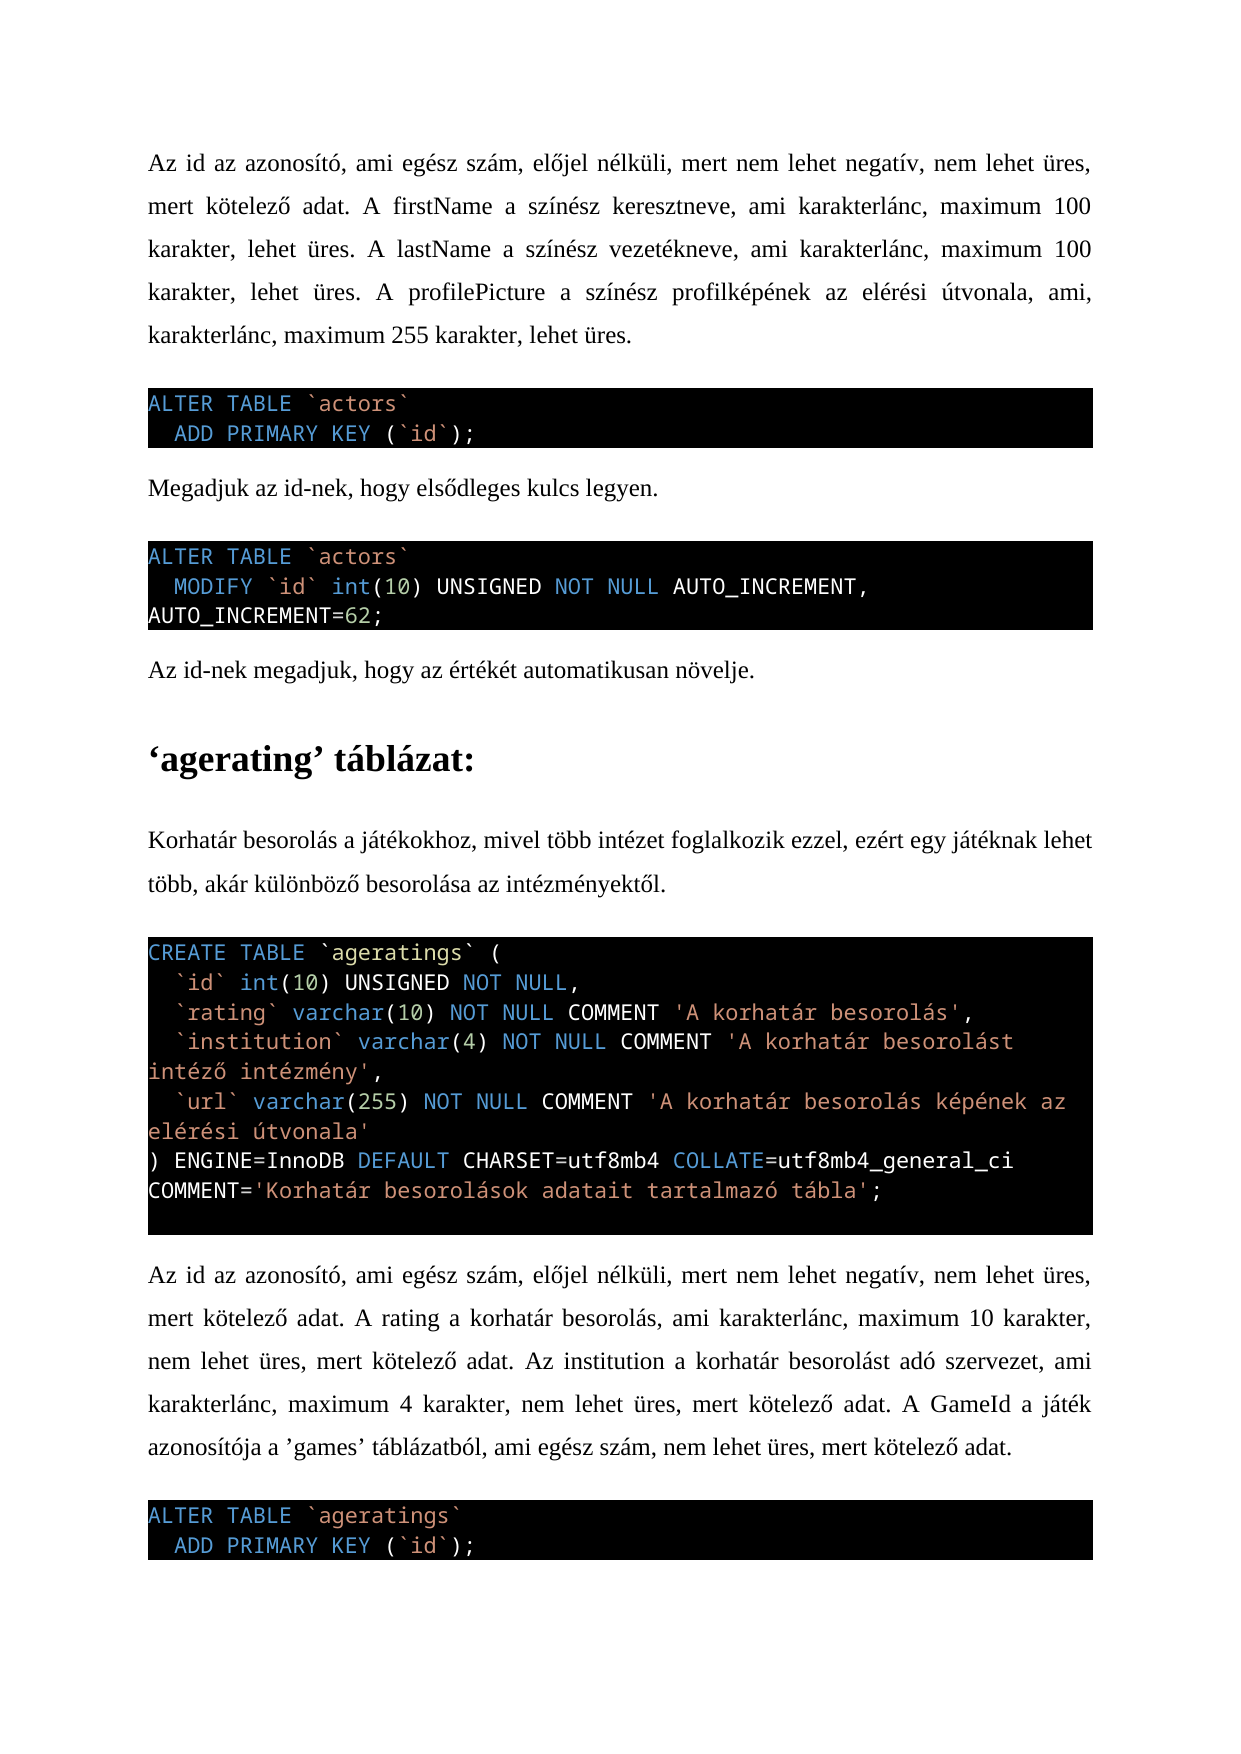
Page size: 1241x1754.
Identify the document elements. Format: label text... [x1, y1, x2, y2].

text `url` varchar(255) NOT NULL COMMENT 'A korhatár besorolás képének az elérési útvonala' [148, 1086, 1093, 1145]
text Megadjuk az id-nek, hogy elsődleges kulcs legyen. [148, 473, 1093, 502]
text ALTER TABLE `actors` [148, 388, 1093, 418]
text `id` int(10) UNSIGNED NOT NULL, [148, 967, 1093, 996]
text Az id-nek megadjuk, hogy az értékét automatikusan növelje. [148, 655, 1093, 684]
text MODIFY `id` int(10) UNSIGNED NOT NULL AUTO_INCREMENT, AUTO_INCREMENT=62; [148, 571, 1093, 630]
text Korhatár besorolás a játékokhoz, mivel több intézet foglalkozik ezzel, ezért egy játéknak lehet több, akár különböző besorolása az intézményektől. [148, 826, 1093, 897]
text `institution` varchar(4) NOT NULL COMMENT 'A korhatár besorolást intéző intézmény', [148, 1026, 1093, 1086]
text Az id az azonosító, ami egész szám, előjel nélküli, mert nem lehet negatív, nem lehet üres, mert kötelező adat. A rating a korhatár besorolás, ami karakterlánc, maximum 10 karakter, nem lehet üres, mert kötelező adat. Az institution a korhatár besorolást adó szervezet, ami karakterlánc, maximum 4 karakter, nem lehet üres, mert kötelező adat. A GameId a játék azonosítója a ’games’ táblázatból, ami egész szám, nem lehet üres, mert kötelező adat. [148, 1260, 1093, 1461]
text Az id az azonosító, ami egész szám, előjel nélküli, mert nem lehet negatív, nem lehet üres, mert kötelező adat. A firstName a színész keresztneve, ami karakterlánc, maximum 100 karakter, lehet üres. A lastName a színész vezetékneve, ami karakterlánc, maximum 100 karakter, lehet üres. A profilePicture a színész profilképének az elérési útvonala, ami, karakterlánc, maximum 255 karakter, lehet üres. [148, 148, 1093, 349]
text ADD PRIMARY KEY (`id`); [148, 418, 1093, 448]
text ALTER TABLE `actors` [148, 541, 1093, 571]
text ALTER TABLE `ageratings` [148, 1500, 1093, 1530]
text CREATE TABLE `ageratings` ( [148, 937, 1093, 967]
subtitle ‘agerating’ táblázat: [148, 736, 1093, 779]
text ADD PRIMARY KEY (`id`); [148, 1530, 1093, 1560]
text ) ENGINE=InnoDB DEFAULT CHARSET=utf8mb4 COLLATE=utf8mb4_general_ci COMMENT='Korhatár besorolások adatait tartalmazó tábla'; [148, 1145, 1093, 1205]
text `rating` varchar(10) NOT NULL COMMENT 'A korhatár besorolás', [148, 996, 1093, 1026]
